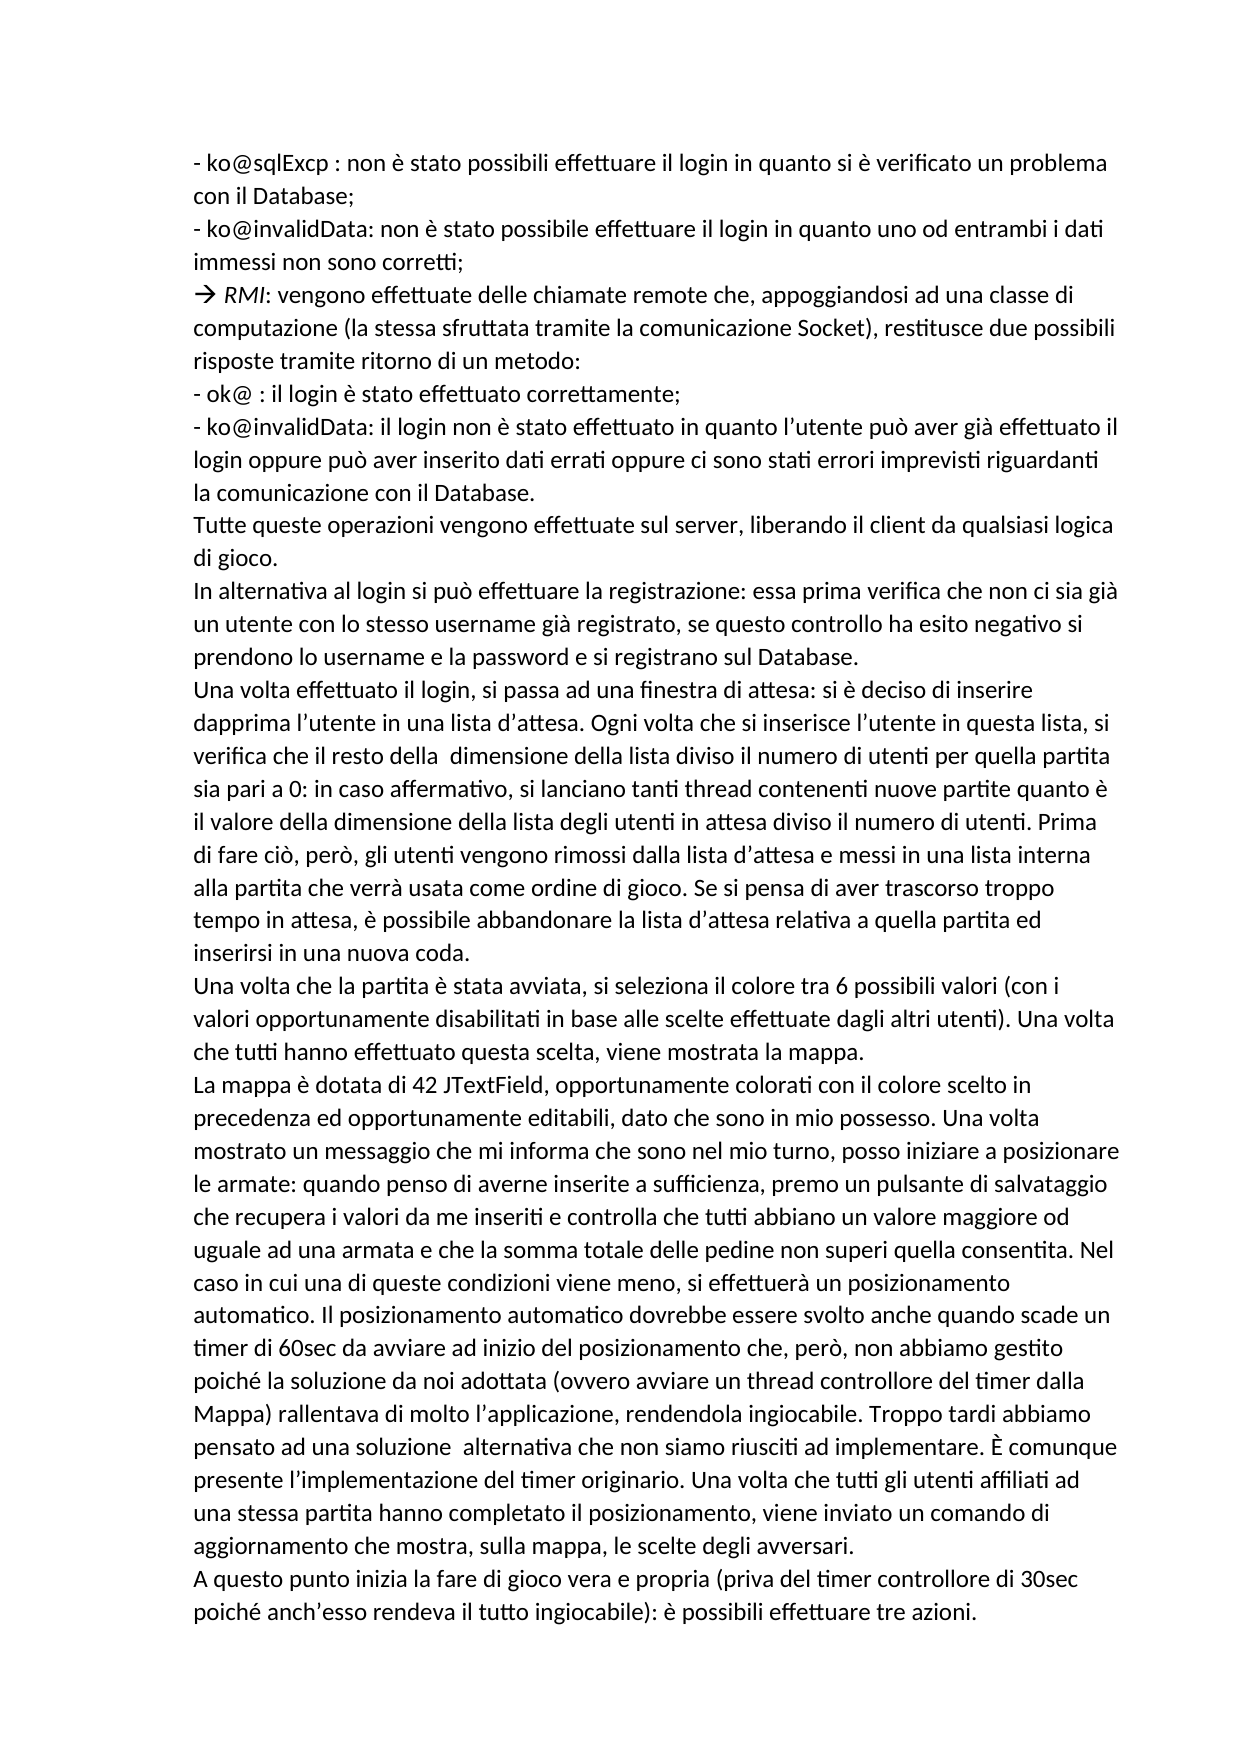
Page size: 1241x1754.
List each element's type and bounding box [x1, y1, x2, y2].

list [156, 148, 1122, 1626]
